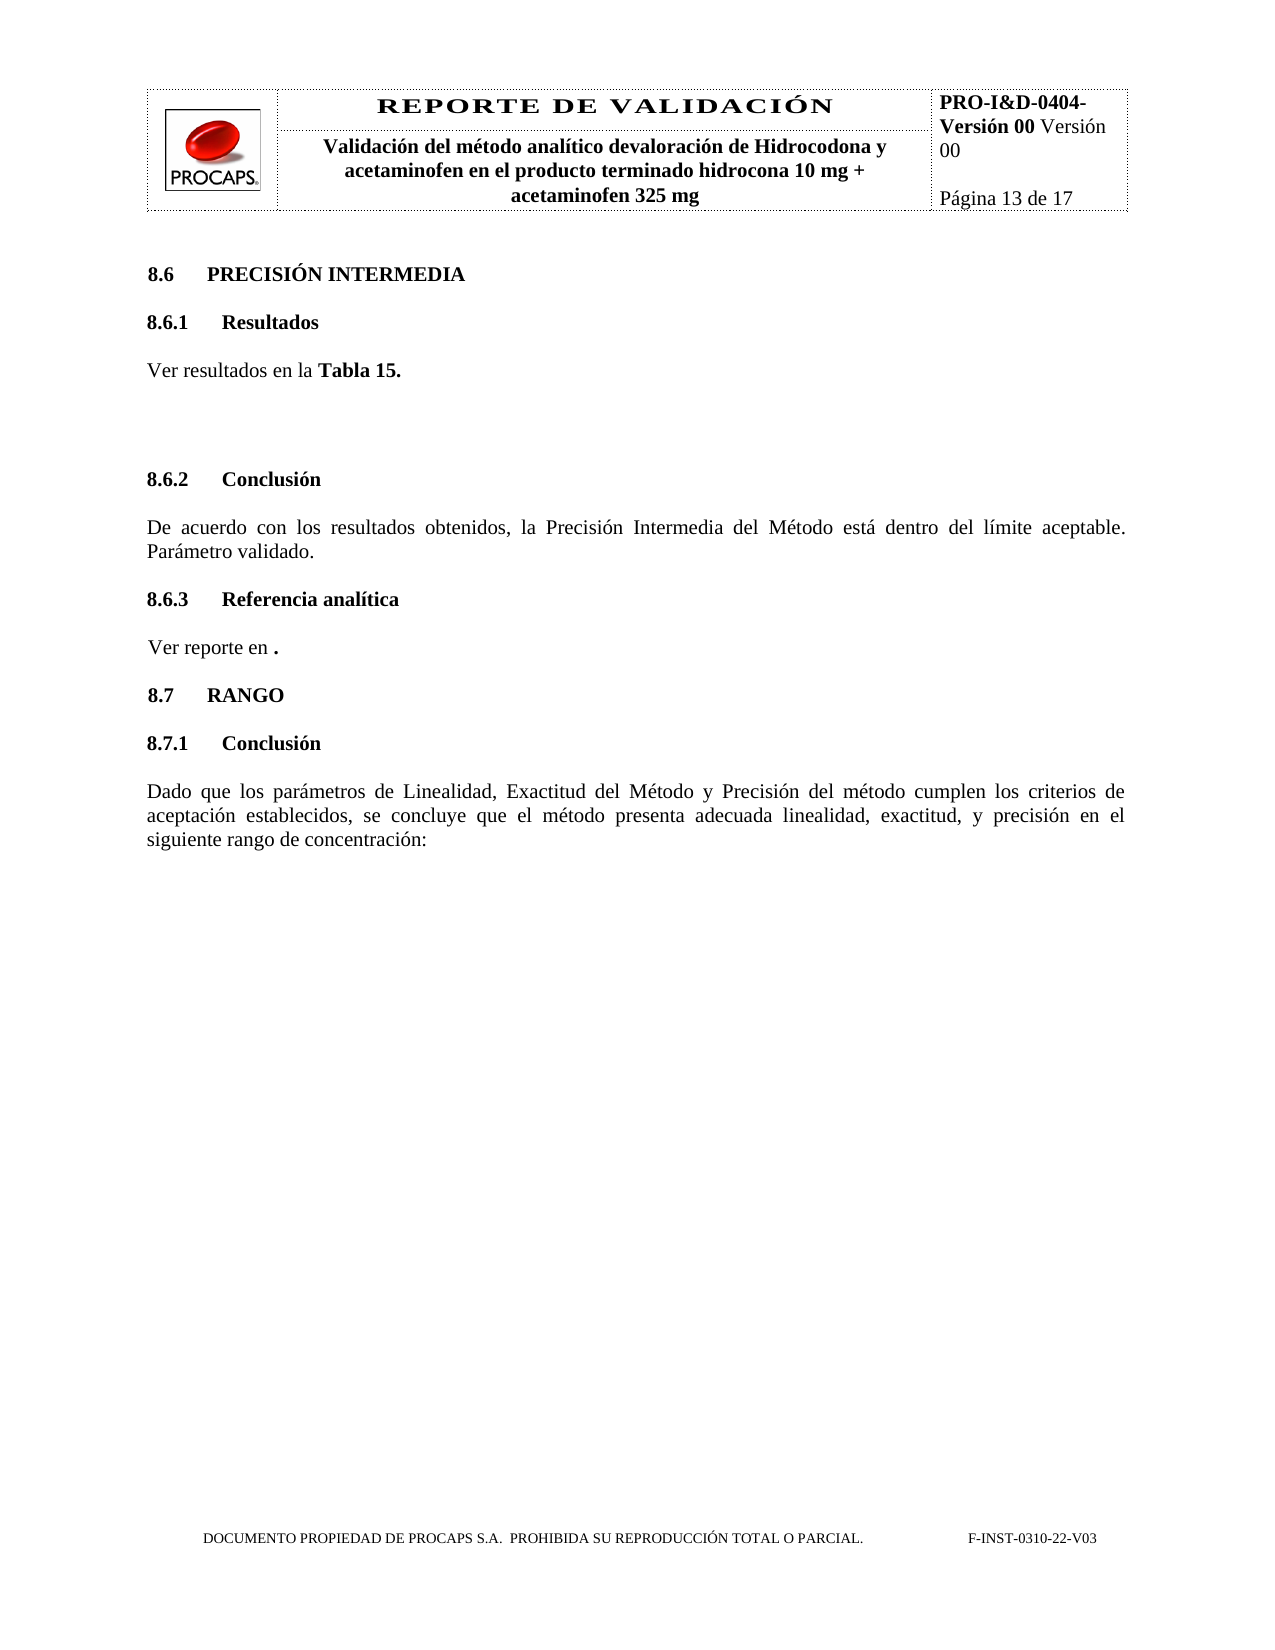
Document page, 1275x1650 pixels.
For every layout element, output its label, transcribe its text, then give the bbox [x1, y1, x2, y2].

list Conclusión [147, 466, 1127, 491]
list Conclusión [147, 731, 1127, 755]
list RANGO [148, 683, 1127, 707]
text Ver reporte en . [148, 635, 1127, 659]
list Resultados [147, 309, 1127, 334]
text Ver resultados en la Tabla 15. [147, 358, 1127, 382]
text De acuerdo con los resultados obtenidos, la Precisión Intermedia del Método está dentro del límite aceptable. Parámetro validado. [147, 514, 1127, 563]
picture [165, 109, 261, 191]
list Referencia analítica [147, 587, 1127, 611]
text Dado que los parámetros de Linealidad, Exactitud del Método y Precisión del método cumplen los criterios de aceptación establecidos, se concluye que el método presenta adecuada linealidad, exactitud, y precisión en el siguiente rango de concentración: [147, 779, 1127, 851]
list PRECISIÓN INTERMEDIA [148, 261, 1127, 286]
